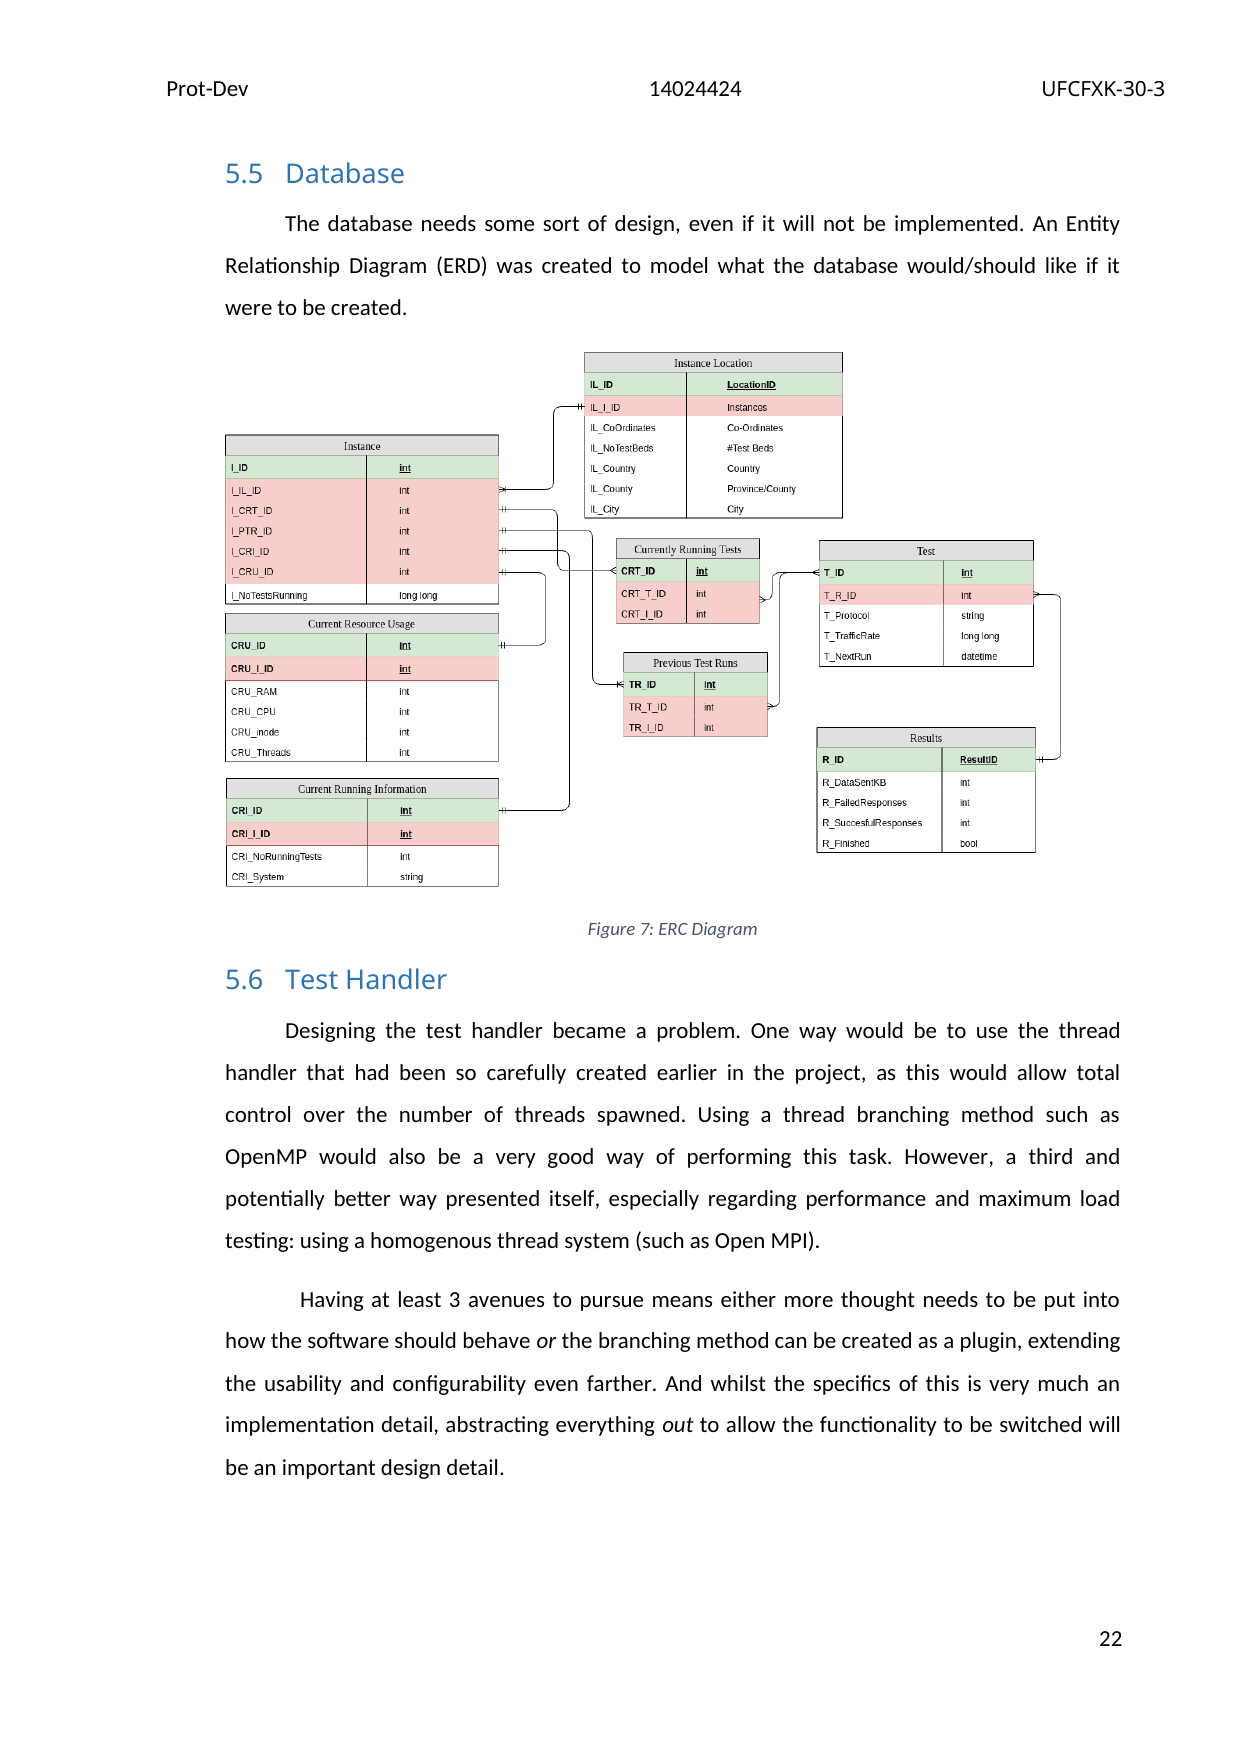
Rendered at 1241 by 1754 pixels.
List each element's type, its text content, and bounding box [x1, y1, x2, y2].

picture [225, 352, 1068, 887]
text Designing the test handler became a problem. One way would be to use the thread handler that had been so carefully created earlier in the project, as this would allow total control over the number of threads spawned. Using a thread branching method such as OpenMP would also be a very good way of performing this task. However, a third and potentially better way presented itself, especially regarding performance and maximum load testing: using a homogenous thread system (such as Open MPI). [225, 1016, 1122, 1254]
text Having at least 3 avenues to pursue means either more thought needs to be put into how the software should behave or the branching method can be created as a plugin, extending the usability and configurability even farther. And whilst the specifics of this is very much an implementation detail, abstracting everything out to allow the functionality to be switched will be an important design detail. [225, 1285, 1122, 1481]
subtitle Database [225, 154, 1122, 191]
text The database needs some sort of design, even if it will not be implemented. An Entity Relationship Diagram (ERD) was created to model what the database would/should like if it were to be created. [225, 209, 1122, 321]
subtitle Test Handler [225, 961, 1122, 998]
